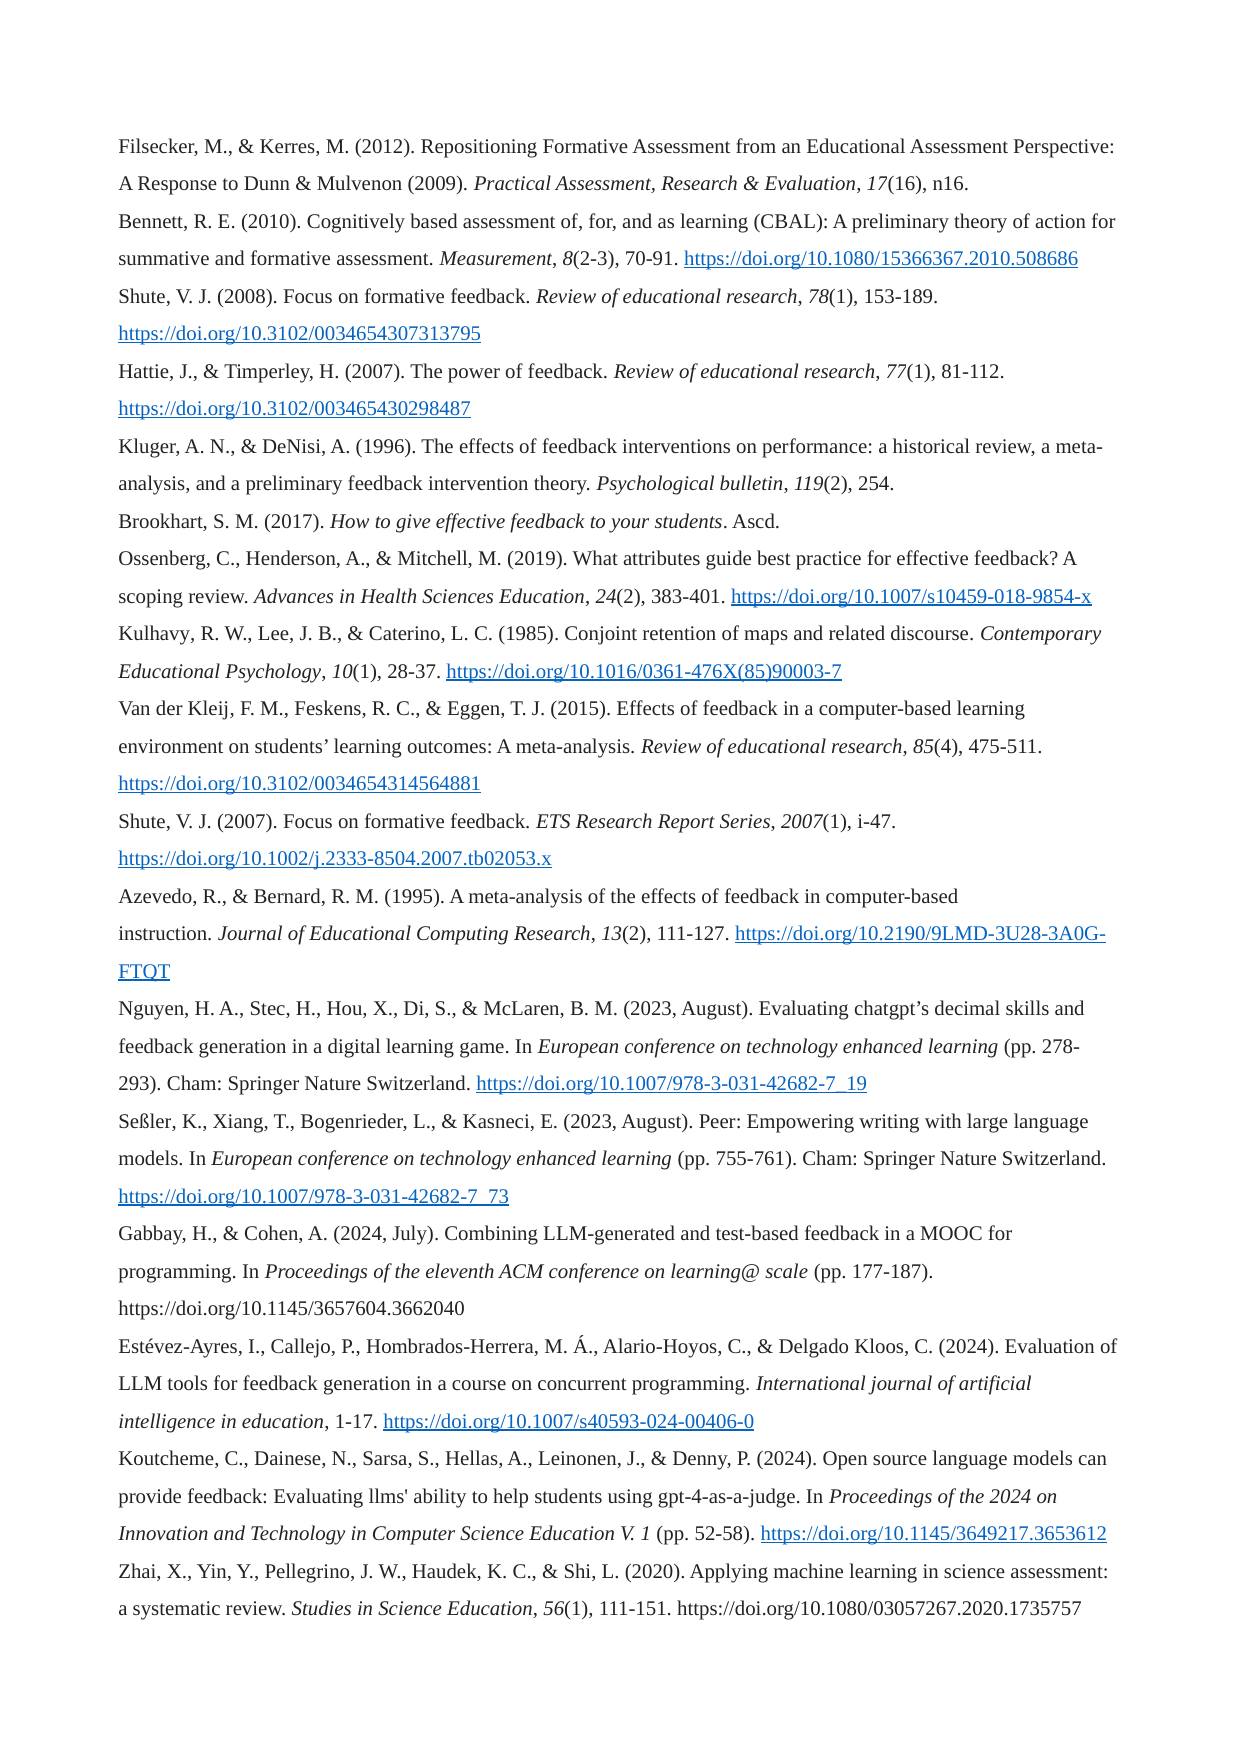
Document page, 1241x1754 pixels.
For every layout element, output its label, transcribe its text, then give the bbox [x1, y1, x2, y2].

text Brookhart, S. M. (2017). How to give effective feedback to your students. Ascd. [118, 502, 1122, 539]
text Estévez-Ayres, I., Callejo, P., Hombrados-Herrera, M. Á., Alario-Hoyos, C., & Delgado Kloos, C. (2024). Evaluation of LLM tools for feedback generation in a course on concurrent programming. International journal of artificial intelligence in education, 1-17. https://doi.org/10.1007/s40593-024-00406-0 [118, 1327, 1122, 1439]
text Filsecker, M., & Kerres, M. (2012). Repositioning Formative Assessment from an Educational Assessment Perspective: A Response to Dunn & Mulvenon (2009). Practical Assessment, Research & Evaluation, 17(16), n16. [118, 127, 1122, 202]
text Kulhavy, R. W., Lee, J. B., & Caterino, L. C. (1985). Conjoint retention of maps and related discourse. Contemporary Educational Psychology, 10(1), 28-37. https://doi.org/10.1016/0361-476X(85)90003-7 [118, 614, 1122, 689]
text Shute, V. J. (2007). Focus on formative feedback. ETS Research Report Series, 2007(1), i-47. https://doi.org/10.1002/j.2333-8504.2007.tb02053.x [118, 802, 1122, 877]
text Zhai, X., Yin, Y., Pellegrino, J. W., Haudek, K. C., & Shi, L. (2020). Applying machine learning in science assessment: a systematic review. Studies in Science Education, 56(1), 111-151. https://doi.org/10.1080/03057267.2020.1735757 [118, 1552, 1122, 1627]
text Bennett, R. E. (2010). Cognitively based assessment of, for, and as learning (CBAL): A preliminary theory of action for summative and formative assessment. Measurement, 8(2-3), 70-91. https://doi.org/10.1080/15366367.2010.508686 [118, 202, 1122, 277]
text Shute, V. J. (2008). Focus on formative feedback. Review of educational research, 78(1), 153-189. https://doi.org/10.3102/0034654307313795 [118, 277, 1122, 352]
text Gabbay, H., & Cohen, A. (2024, July). Combining LLM-generated and test-based feedback in a MOOC for programming. In Proceedings of the eleventh ACM conference on learning@ scale (pp. 177-187). https://doi.org/10.1145/3657604.3662040 [118, 1214, 1122, 1327]
text Kluger, A. N., & DeNisi, A. (1996). The effects of feedback interventions on performance: a historical review, a meta-analysis, and a preliminary feedback intervention theory. Psychological bulletin, 119(2), 254. [118, 427, 1122, 502]
text Ossenberg, C., Henderson, A., & Mitchell, M. (2019). What attributes guide best practice for effective feedback? A scoping review. Advances in Health Sciences Education, 24(2), 383-401. https://doi.org/10.1007/s10459-018-9854-x [118, 539, 1122, 614]
text Koutcheme, C., Dainese, N., Sarsa, S., Hellas, A., Leinonen, J., & Denny, P. (2024). Open source language models can provide feedback: Evaluating llms' ability to help students using gpt-4-as-a-judge. In Proceedings of the 2024 on Innovation and Technology in Computer Science Education V. 1 (pp. 52-58). https://doi.org/10.1145/3649217.3653612 [118, 1439, 1122, 1552]
text Van der Kleij, F. M., Feskens, R. C., & Eggen, T. J. (2015). Effects of feedback in a computer-based learning environment on students’ learning outcomes: A meta-analysis. Review of educational research, 85(4), 475-511. https://doi.org/10.3102/0034654314564881 [118, 689, 1122, 802]
text Nguyen, H. A., Stec, H., Hou, X., Di, S., & McLaren, B. M. (2023, August). Evaluating chatgpt’s decimal skills and feedback generation in a digital learning game. In European conference on technology enhanced learning (pp. 278-293). Cham: Springer Nature Switzerland. https://doi.org/10.1007/978-3-031-42682-7_19 [118, 989, 1122, 1102]
text Hattie, J., & Timperley, H. (2007). The power of feedback. Review of educational research, 77(1), 81-112. https://doi.org/10.3102/003465430298487 [118, 352, 1122, 427]
text Seßler, K., Xiang, T., Bogenrieder, L., & Kasneci, E. (2023, August). Peer: Empowering writing with large language models. In European conference on technology enhanced learning (pp. 755-761). Cham: Springer Nature Switzerland. https://doi.org/10.1007/978-3-031-42682-7_73 [118, 1102, 1122, 1214]
text Azevedo, R., & Bernard, R. M. (1995). A meta-analysis of the effects of feedback in computer-based instruction. Journal of Educational Computing Research, 13(2), 111-127. https://doi.org/10.2190/9LMD-3U28-3A0G-FTQT [118, 877, 1122, 989]
